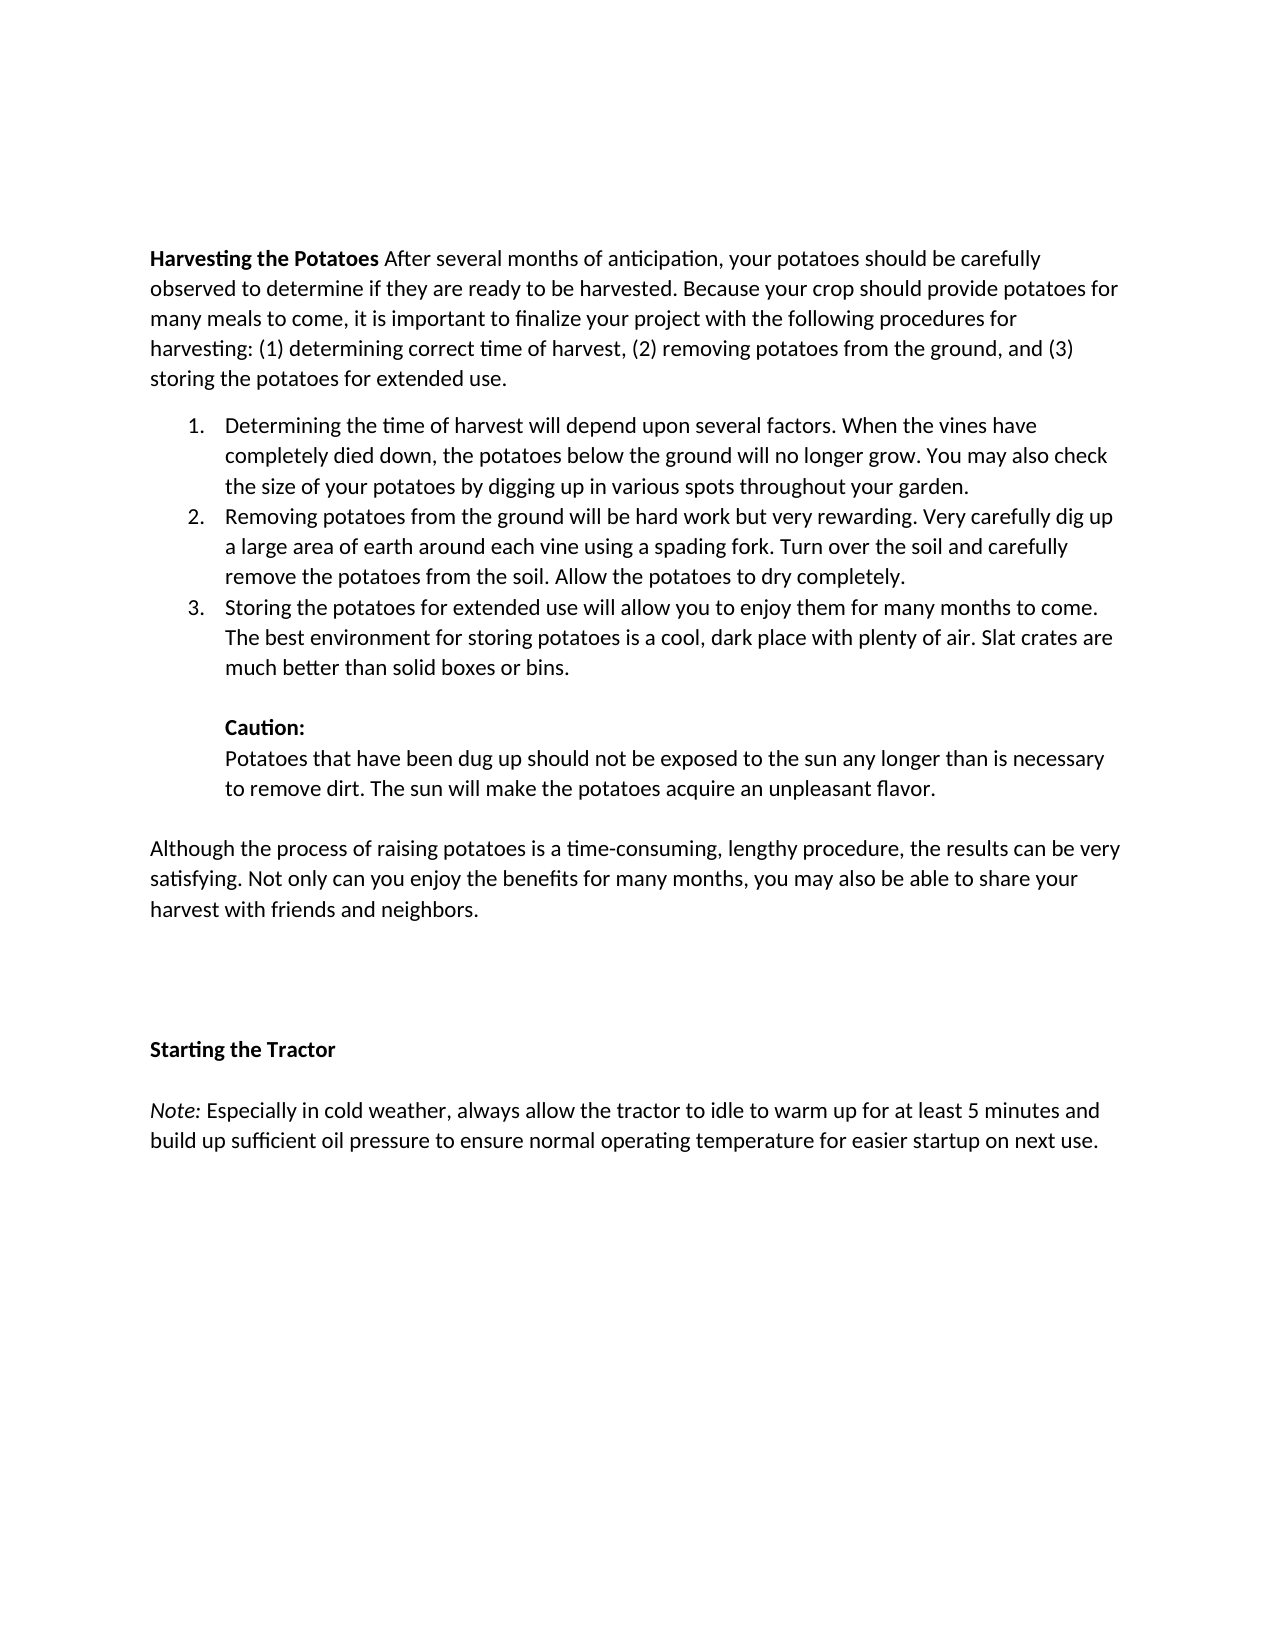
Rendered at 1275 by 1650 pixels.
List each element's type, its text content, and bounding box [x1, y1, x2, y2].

list Determining the time of harvest will depend upon several factors. When the vines have completely died down, the potatoes below the ground will no longer grow. You may also check the size of your potatoes by digging up in various spots throughout your garden. [187, 411, 1125, 500]
text Starting the Tractor [150, 1035, 1125, 1063]
list Removing potatoes from the ground will be hard work but very rewarding. Very carefully dig up a large area of earth around each vine using a spading fork. Turn over the soil and carefully remove the potatoes from the soil. Allow the potatoes to dry completely. [187, 502, 1125, 591]
list Caution: [225, 713, 1125, 742]
text Although the process of raising potatoes is a time-consuming, lengthy procedure, the results can be very satisfying. Not only can you enjoy the benefits for many months, you may also be able to share your harvest with friends and neighbors. [150, 834, 1125, 923]
list Storing the potatoes for extended use will allow you to enjoy them for many months to come. The best environment for storing potatoes is a cool, dark place with plenty of air. Slat crates are much better than solid boxes or bins. [187, 593, 1125, 681]
text Harvesting the Potatoes After several months of anticipation, your potatoes should be carefully observed to determine if they are ready to be harvested. Because your crop should provide potatoes for many meals to come, it is important to finalize your project with the following procedures for harvesting: (1) determining correct time of harvest, (2) removing potatoes from the ground, and (3) storing the potatoes for extended use. [150, 244, 1125, 393]
list Potatoes that have been dug up should not be exposed to the sun any longer than is necessary to remove dirt. The sun will make the potatoes acquire an unpleasant flavor. [225, 744, 1125, 802]
text Note: Especially in cold weather, always allow the tractor to idle to warm up for at least 5 minutes and build up sufficient oil pressure to ensure normal operating temperature for easier startup on next use. [150, 1096, 1125, 1154]
